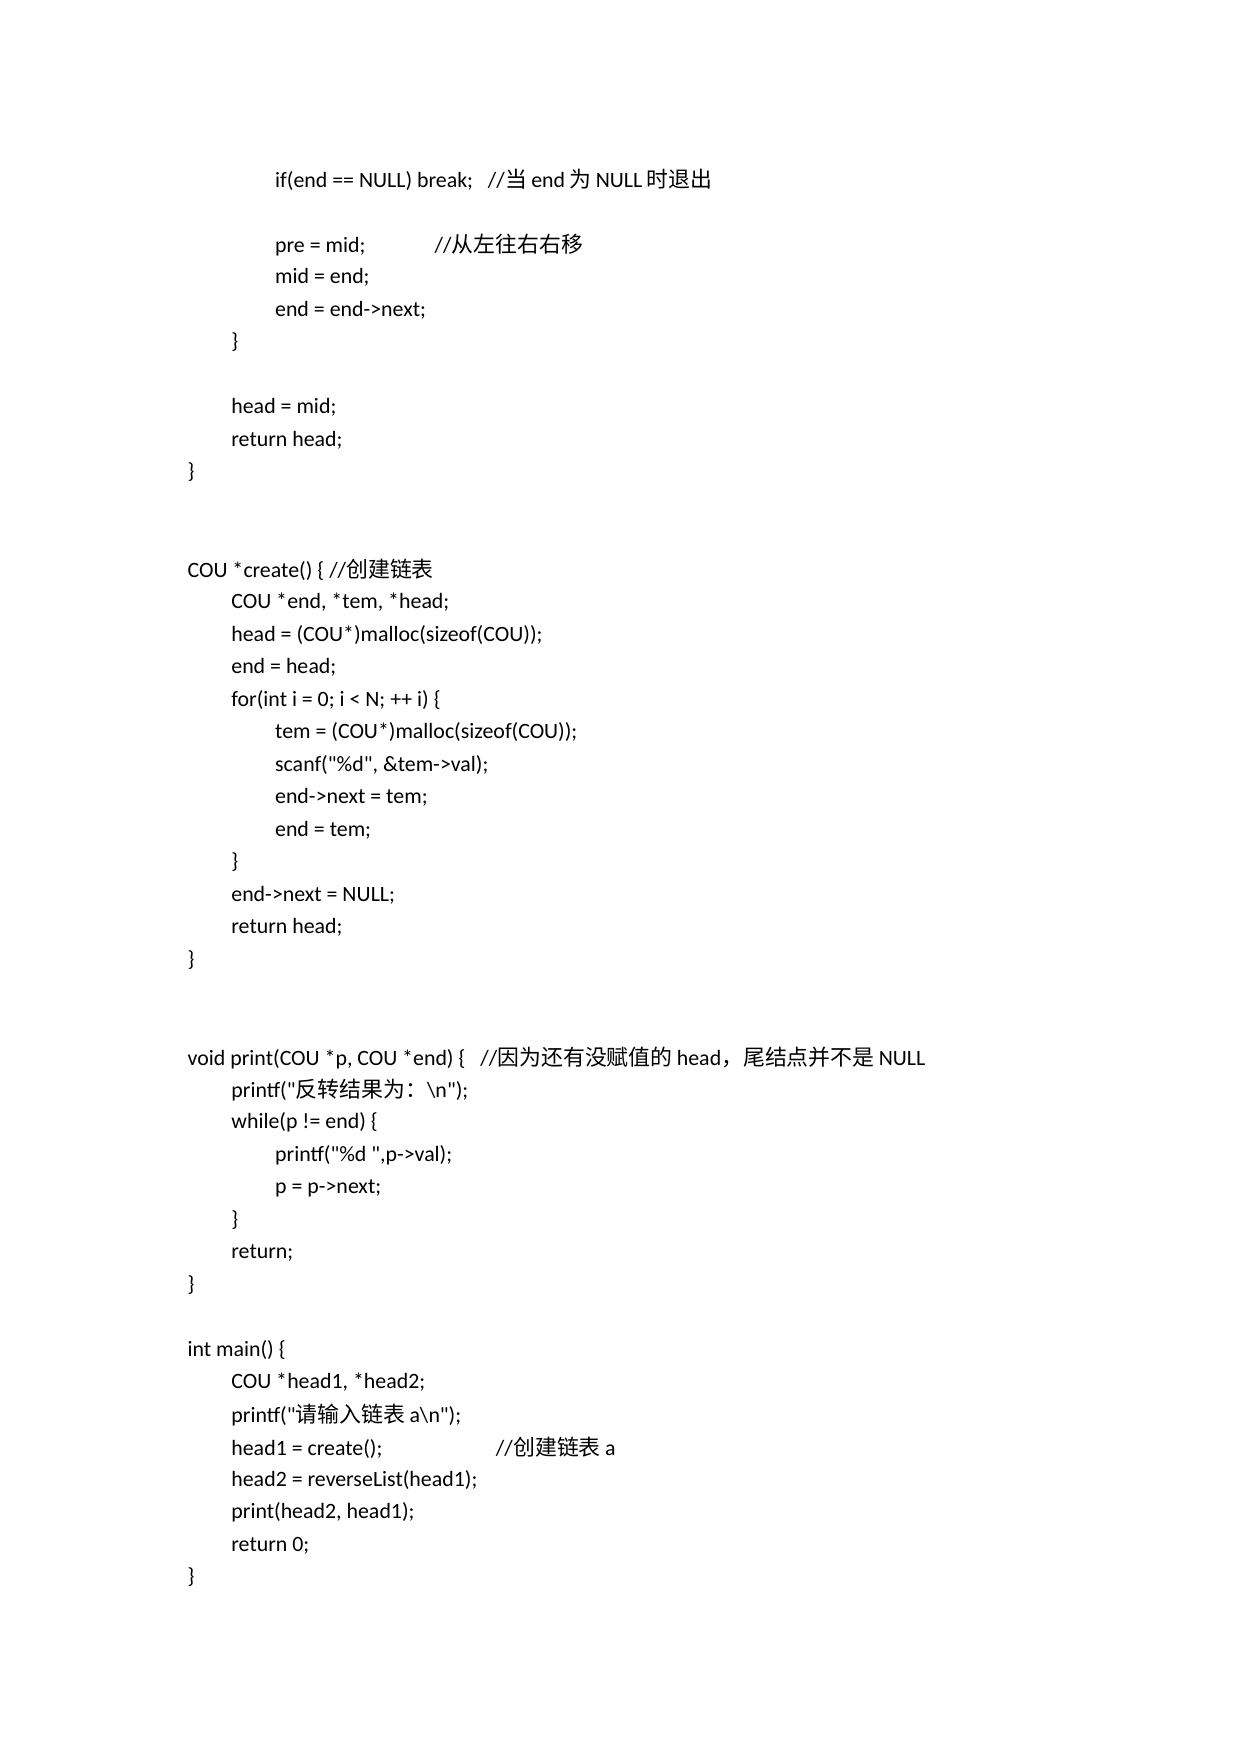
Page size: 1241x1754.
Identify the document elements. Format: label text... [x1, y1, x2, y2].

list end->next = tem; [187, 779, 1053, 812]
list } [187, 1559, 1053, 1592]
list pre = mid; //从左往右右移 [187, 227, 1053, 259]
list p = p->next; [187, 1169, 1053, 1202]
list } [187, 844, 1053, 877]
list COU *end, *tem, *head; [187, 584, 1053, 617]
list printf("请输入链表a\n"); [187, 1397, 1053, 1429]
list printf("反转结果为：\n"); [187, 1072, 1053, 1104]
list } [187, 942, 1053, 974]
list head2 = reverseList(head1); [187, 1462, 1053, 1494]
list if(end == NULL) break; //当end为NULL时退出 [187, 162, 1053, 194]
list while(p != end) { [187, 1104, 1053, 1137]
list void print(COU *p, COU *end) { //因为还有没赋值的head，尾结点并不是NULL [187, 1039, 1053, 1072]
list } [187, 324, 1053, 357]
list end = tem; [187, 812, 1053, 844]
list for(int i = 0; i < N; ++ i) { [187, 682, 1053, 714]
list COU *create() { //创建链表 [187, 552, 1053, 584]
list head1 = create(); //创建链表a [187, 1429, 1053, 1462]
list } [187, 1202, 1053, 1234]
list } [187, 1267, 1053, 1299]
list return 0; [187, 1527, 1053, 1559]
list end->next = NULL; [187, 877, 1053, 909]
list int main() { [187, 1332, 1053, 1364]
list end = head; [187, 649, 1053, 682]
list COU *head1, *head2; [187, 1364, 1053, 1397]
list head = (COU*)malloc(sizeof(COU)); [187, 617, 1053, 649]
list scanf("%d", &tem->val); [187, 747, 1053, 779]
list tem = (COU*)malloc(sizeof(COU)); [187, 714, 1053, 747]
list return head; [187, 422, 1053, 454]
list end = end->next; [187, 292, 1053, 324]
list mid = end; [187, 259, 1053, 292]
list return; [187, 1234, 1053, 1267]
list return head; [187, 909, 1053, 942]
list head = mid; [187, 389, 1053, 422]
list } [187, 454, 1053, 487]
list printf("%d ",p->val); [187, 1137, 1053, 1169]
list print(head2, head1); [187, 1494, 1053, 1527]
